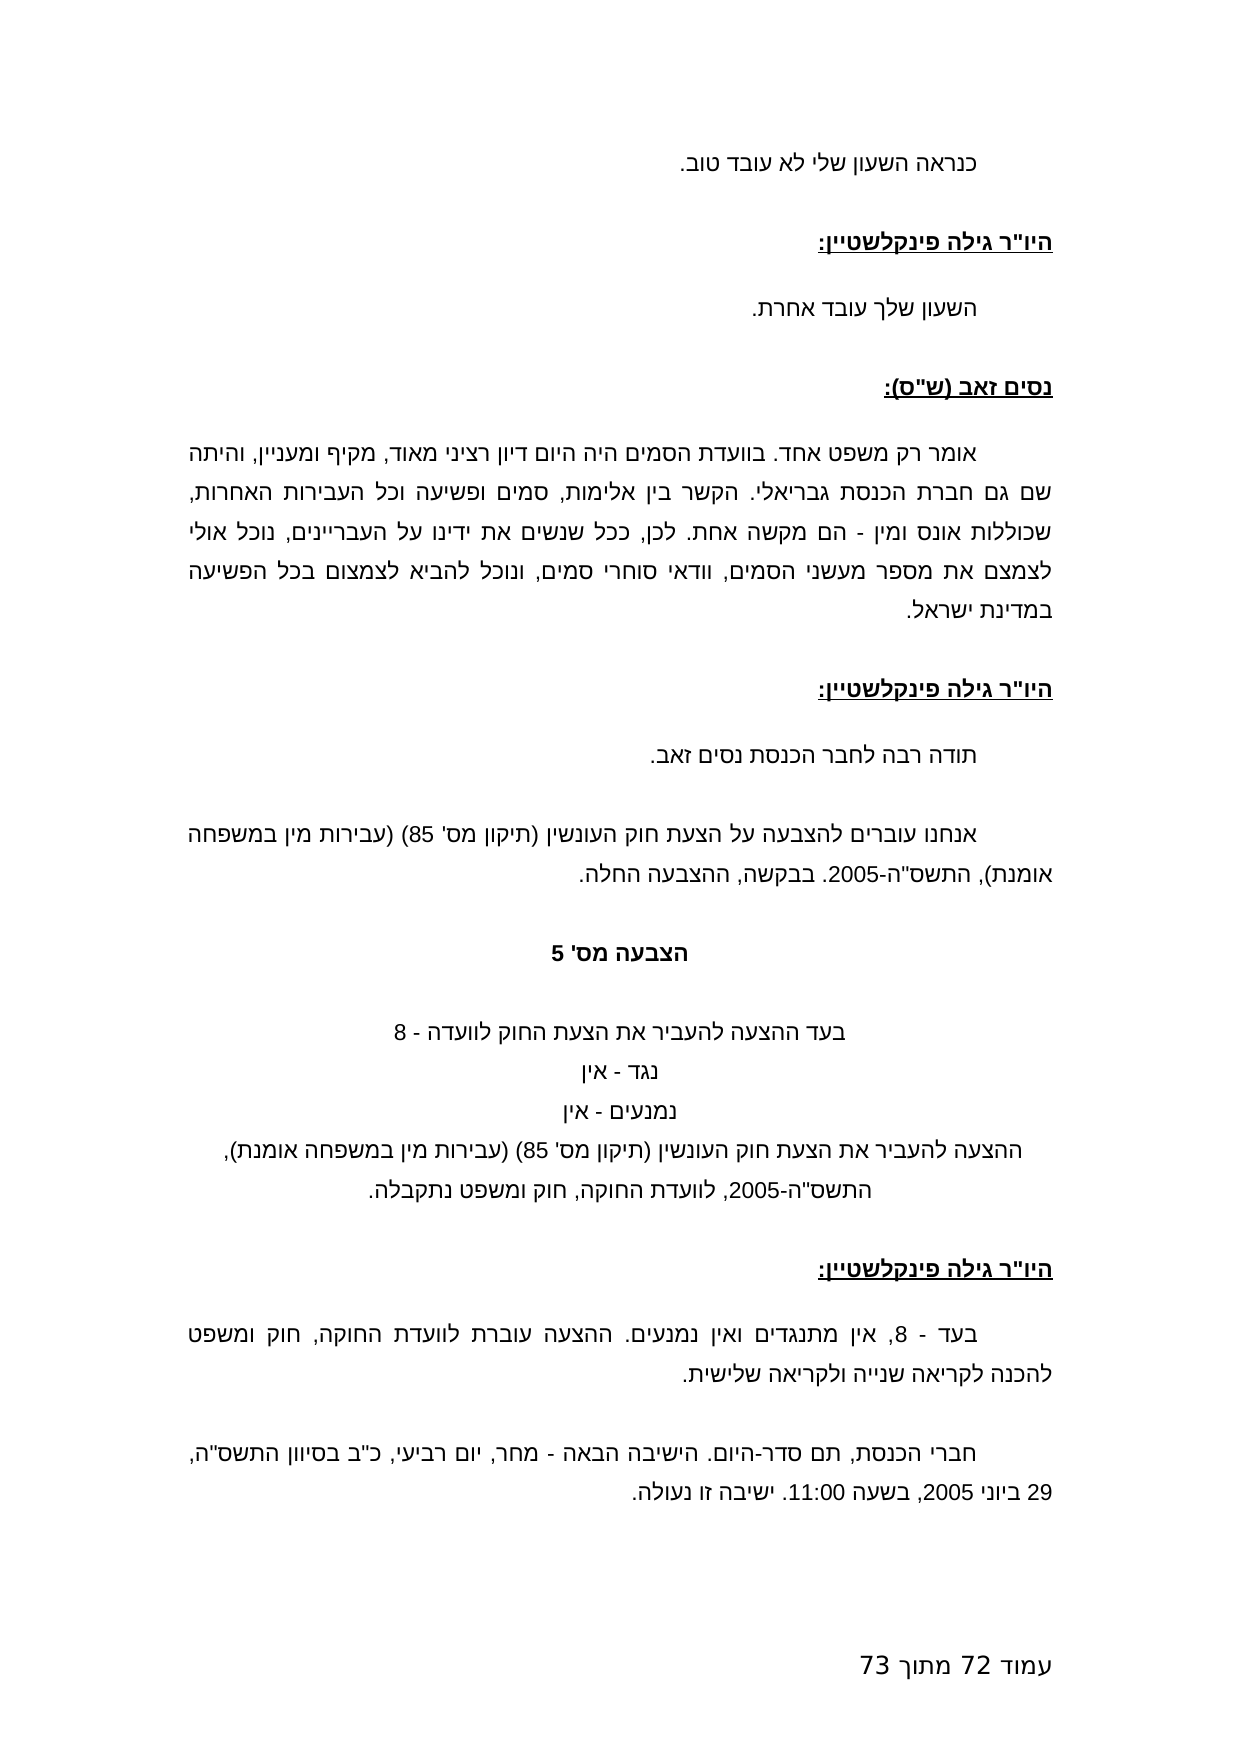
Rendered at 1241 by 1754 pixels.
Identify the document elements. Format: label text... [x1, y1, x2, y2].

text תודה רבה לחבר הכנסת נסים זאב. [187, 742, 1053, 769]
text כנראה השעון שלי לא עובד טוב. [187, 150, 1053, 176]
text אומר רק משפט אחד. בוועדת הסמים היה היום דיון רציני מאוד, מקיף ומעניין, והיתה שם גם חברת הכנסת גבריאלי. הקשר בין אלימות, סמים ופשיעה וכל העבירות האחרות, שכוללות אונס ומין - הם מקשה אחת. לכן, ככל שנשים את ידינו על העבריינים, נוכל אולי לצמצם את מספר מעשני הסמים, וודאי סוחרי סמים, ונוכל להביא לצמצום בכל הפשיעה במדינת ישראל. [187, 439, 1053, 624]
text השעון שלך עובד אחרת. [187, 295, 1053, 321]
text אנחנו עוברים להצבעה על הצעת חוק העונשין (תיקון מס' 85) (עבירות מין במשפחה אומנת), התשס"ה-2005. בבקשה, ההצבעה החלה. [187, 821, 1053, 887]
text בעד ההצעה להעביר את הצעת החוק לוועדה - 8 [187, 1019, 1053, 1045]
text נגד - אין [187, 1058, 1053, 1084]
text חברי הכנסת, תם סדר-היום. הישיבה הבאה - מחר, יום רביעי, כ"ב בסיוון התשס"ה, 29 ביוני 2005, בשעה 11:00. ישיבה זו נעולה. [187, 1440, 1053, 1506]
text היו"ר גילה פינקלשטיין: [187, 1256, 1053, 1282]
text נמנעים - אין [187, 1098, 1053, 1124]
text הצבעה מס' 5 [187, 940, 1053, 966]
text נסים זאב (ש"ס): [187, 374, 1053, 400]
text ההצעה להעביר את הצעת חוק העונשין (תיקון מס' 85) (עבירות מין במשפחה אומנת), [187, 1137, 1053, 1163]
text היו"ר גילה פינקלשטיין: [187, 676, 1053, 703]
text היו"ר גילה פינקלשטיין: [187, 229, 1053, 255]
text בעד - 8, אין מתנגדים ואין נמנעים. ההצעה עוברת לוועדת החוקה, חוק ומשפט להכנה לקריאה שנייה ולקריאה שלישית. [187, 1321, 1053, 1387]
text התשס"ה-2005, לוועדת החוקה, חוק ומשפט נתקבלה. [187, 1177, 1053, 1203]
